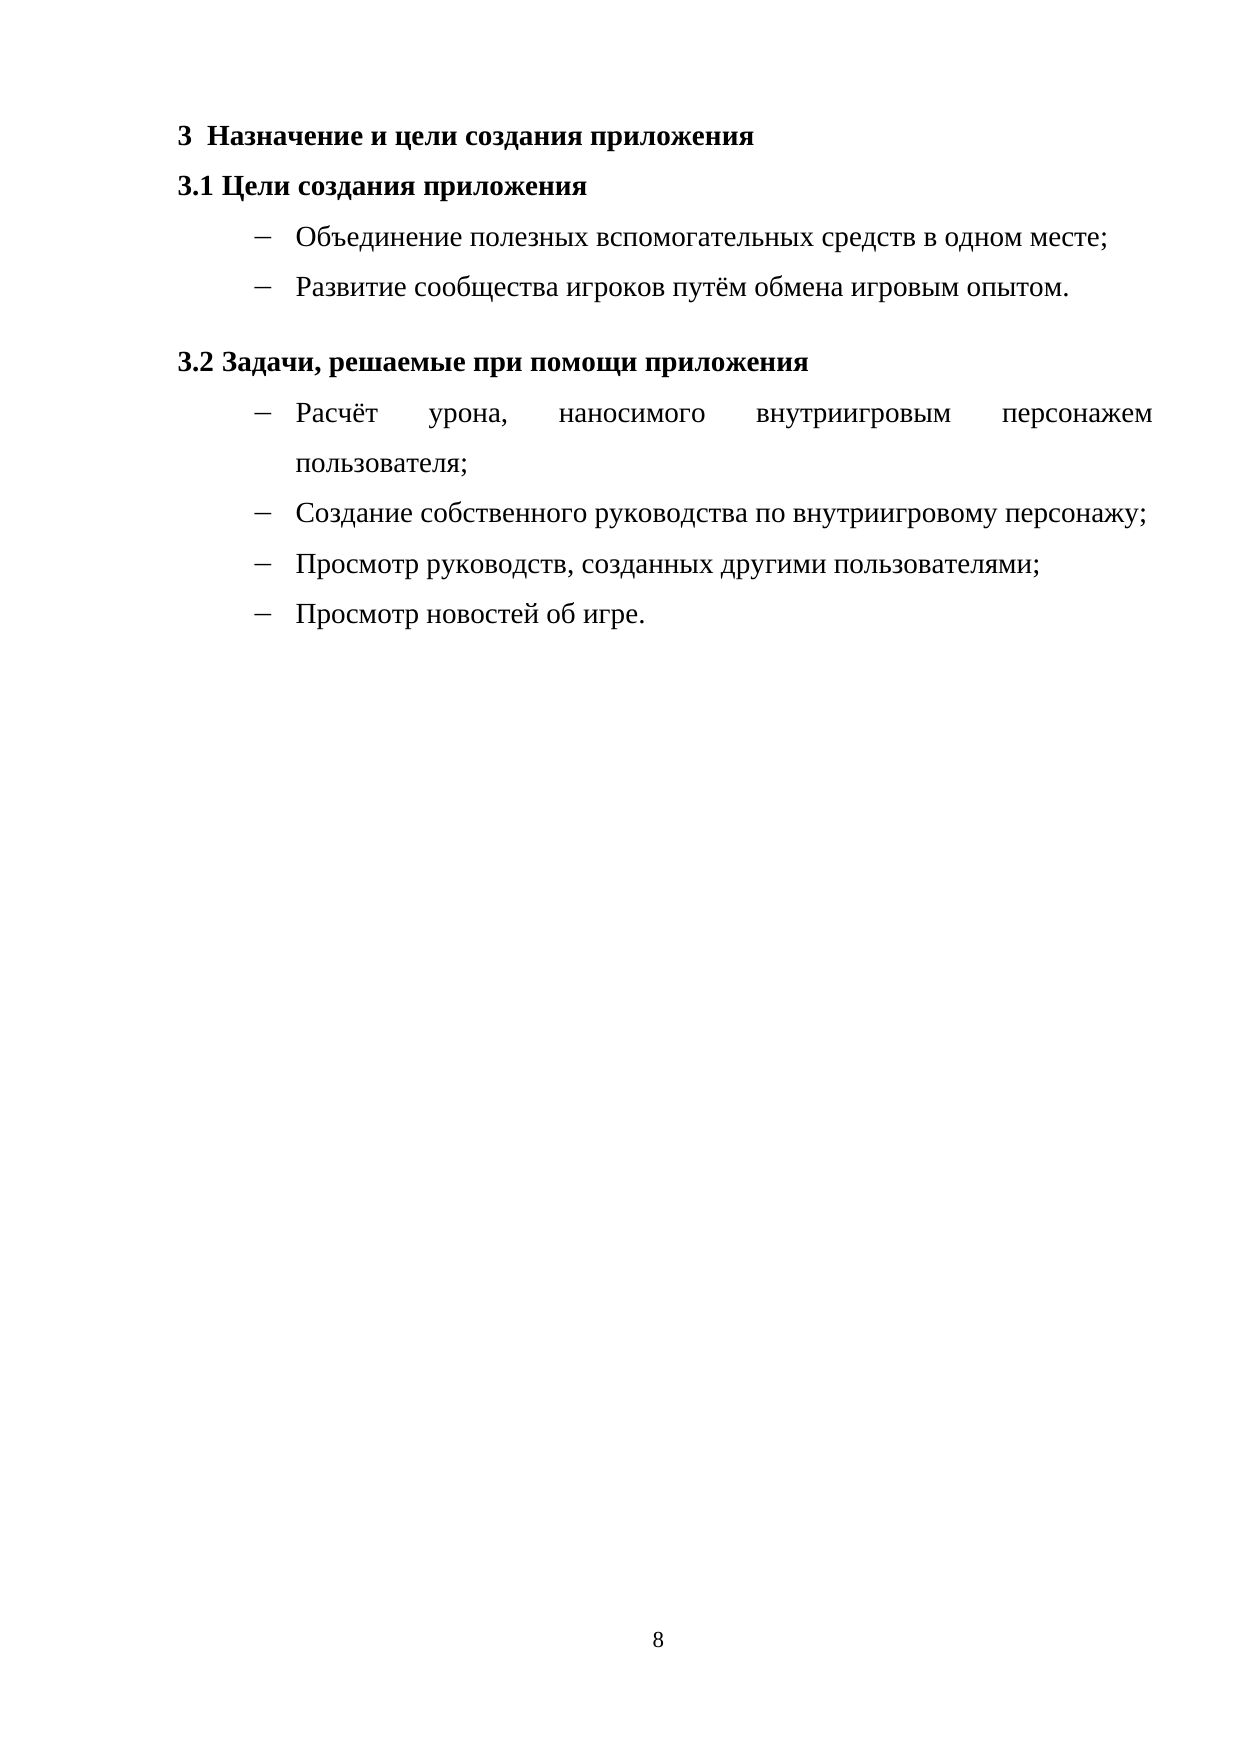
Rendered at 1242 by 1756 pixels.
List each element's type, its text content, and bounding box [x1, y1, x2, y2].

list Просмотр руководств, созданных другими пользователями; [251, 546, 1153, 580]
subtitle Задачи, решаемые при помощи приложения [177, 344, 1153, 378]
list Расчёт урона, наносимого внутриигровым персонажем пользователя; [251, 395, 1153, 479]
list Просмотр новостей об игре. [251, 596, 1153, 630]
subtitle Цели создания приложения [177, 168, 1153, 202]
list Объединение полезных вспомогательных средств в одном месте; [177, 219, 1153, 252]
list Развитие сообщества игроков путём обмена игровым опытом. [177, 269, 1153, 303]
subtitle Назначение и цели создания приложения [177, 118, 1153, 152]
list Создание собственного руководства по внутриигровому персонажу; [251, 496, 1153, 529]
